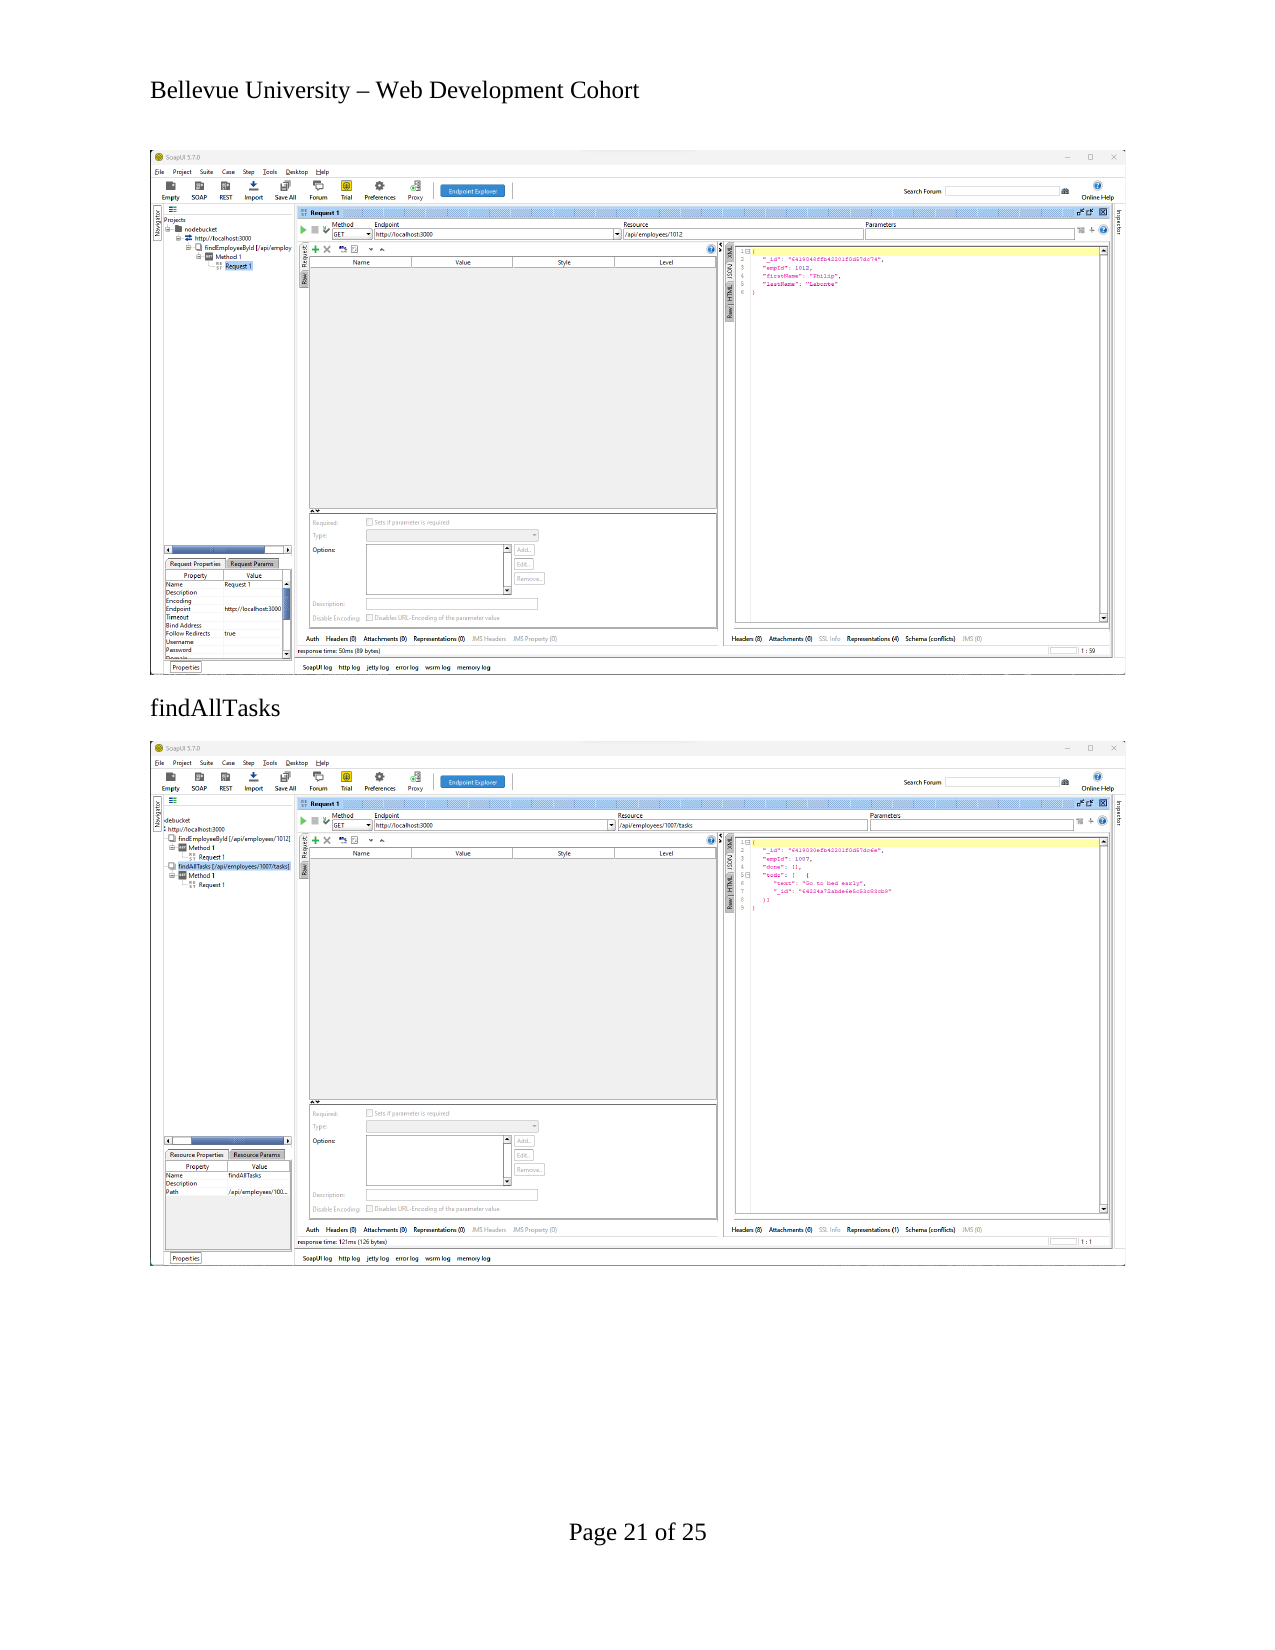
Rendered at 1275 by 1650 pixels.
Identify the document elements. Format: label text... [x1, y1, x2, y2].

text findAllTasks [150, 693, 1125, 722]
picture [150, 741, 1125, 1266]
picture [150, 150, 1125, 675]
